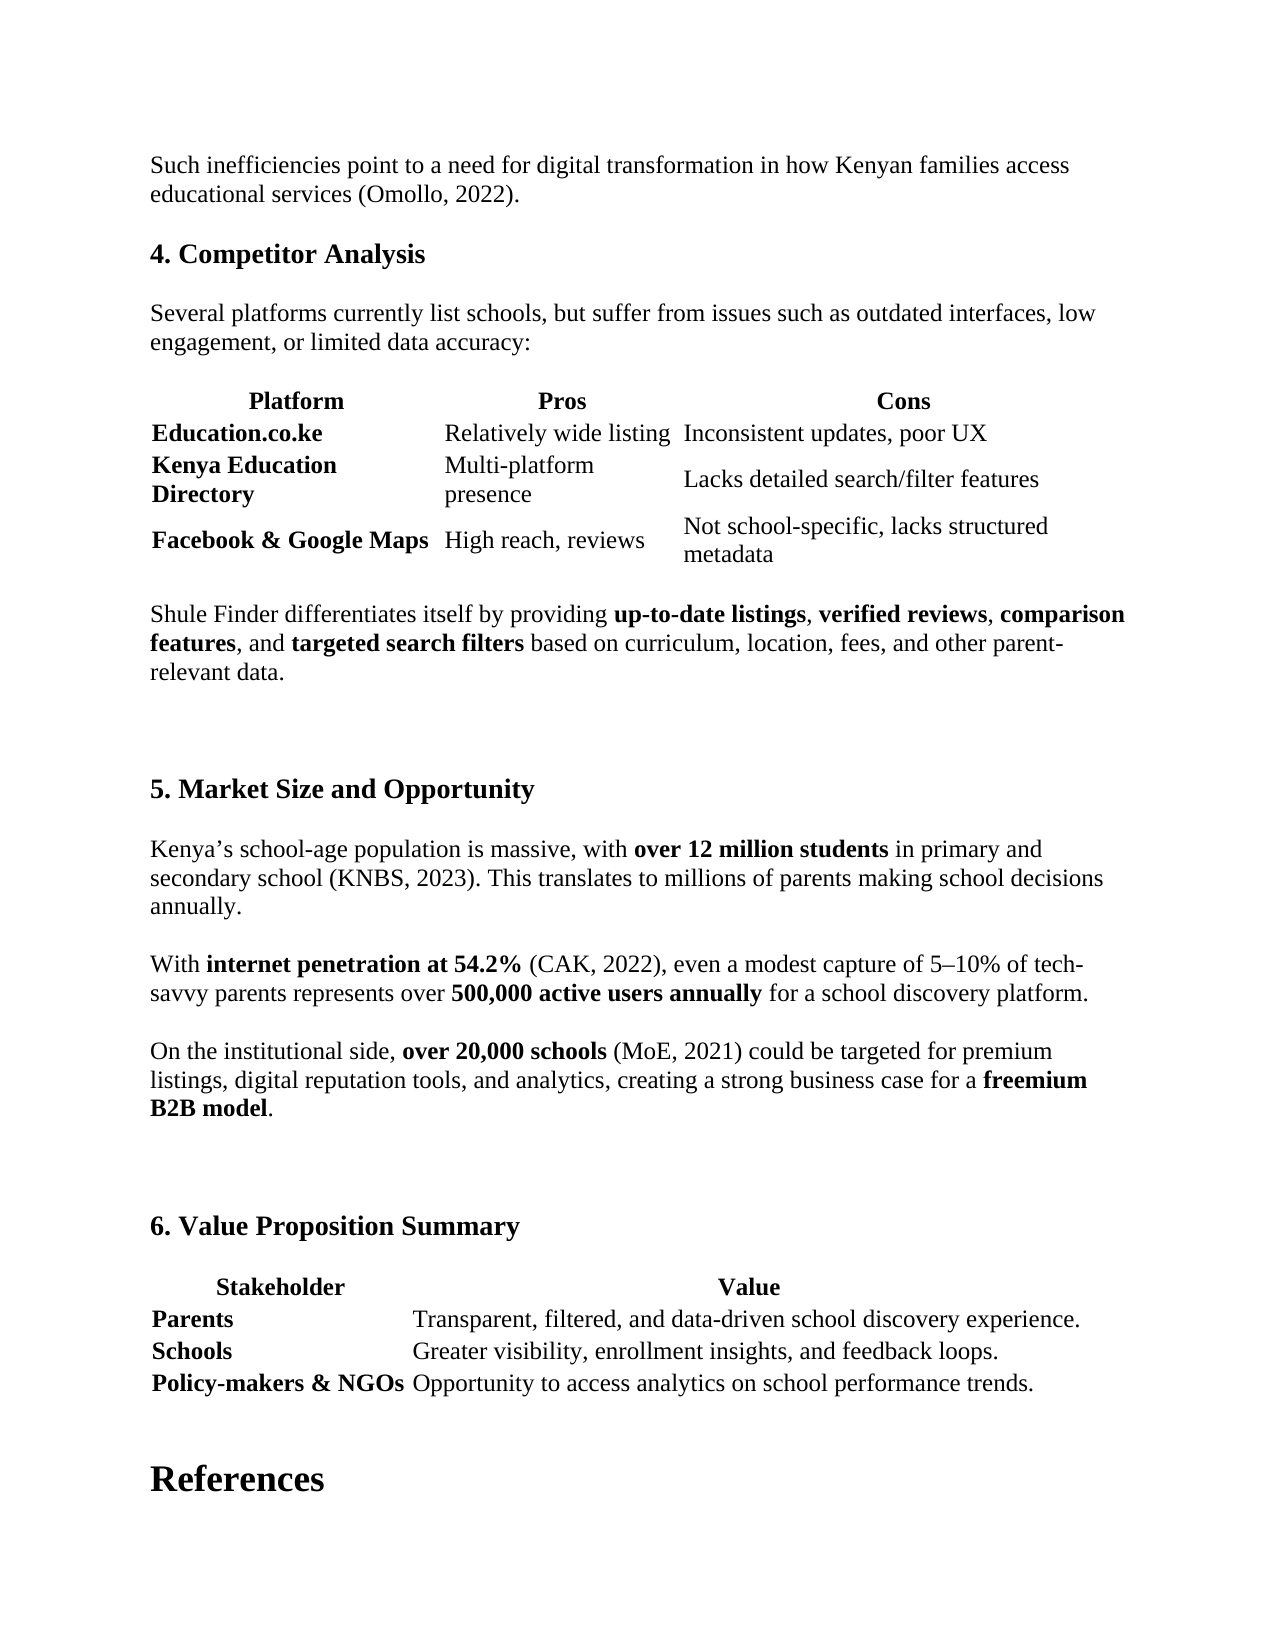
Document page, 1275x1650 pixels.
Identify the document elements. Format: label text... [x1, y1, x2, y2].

table_cell Greater visibility, enrollment insights, and feedback loops. [411, 1335, 1087, 1367]
text Kenya’s school-age population is massive, with over 12 million students in primary and secondary school (KNBS, 2023). This translates to millions of parents making school decisions annually. [150, 834, 1125, 920]
table_cell Opportunity to access analytics on school performance trends. [411, 1367, 1087, 1398]
table_cell Schools [150, 1335, 411, 1367]
text With internet penetration at 54.2% (CAK, 2022), even a modest capture of 5–10% of tech-savvy parents represents over 500,000 active users annually for a school discovery platform. [150, 949, 1125, 1007]
text 5. Market Size and Opportunity [150, 772, 1125, 805]
table_cell Parents [150, 1303, 411, 1335]
table_header Pros [443, 385, 682, 417]
text 4. Competitor Analysis [150, 237, 1125, 269]
table_header Value [411, 1271, 1087, 1303]
table_header Cons [682, 385, 1125, 417]
text References [150, 1456, 1125, 1499]
table_cell Education.co.ke [150, 417, 443, 449]
table_cell Multi-platform presence [443, 449, 682, 509]
table_cell Facebook & Google Maps [150, 509, 443, 570]
table_cell Relatively wide listing [443, 417, 682, 449]
table_header Platform [150, 385, 443, 417]
text Several platforms currently list schools, but suffer from issues such as outdated interfaces, low engagement, or limited data accuracy: [150, 298, 1125, 356]
table_cell Kenya Education Directory [150, 449, 443, 509]
table_cell Inconsistent updates, poor UX [682, 417, 1125, 449]
text Such inefficiencies point to a need for digital transformation in how Kenyan families access educational services (Omollo, 2022). [150, 150, 1125, 207]
table_cell Policy-makers & NGOs [150, 1367, 411, 1398]
text On the institutional side, over 20,000 schools (MoE, 2021) could be targeted for premium listings, digital reputation tools, and analytics, creating a strong business case for a freemium B2B model. [150, 1036, 1125, 1122]
text Shule Finder differentiates itself by providing up-to-date listings, verified reviews, comparison features, and targeted search filters based on curriculum, location, fees, and other parent-relevant data. [150, 599, 1125, 685]
table_cell High reach, reviews [443, 509, 682, 570]
table_header Stakeholder [150, 1271, 411, 1303]
table_cell Lacks detailed search/filter features [682, 449, 1125, 509]
text 6. Value Proposition Summary [150, 1209, 1125, 1242]
table_cell Not school-specific, lacks structured metadata [682, 509, 1125, 570]
table_cell Transparent, filtered, and data-driven school discovery experience. [411, 1303, 1087, 1335]
